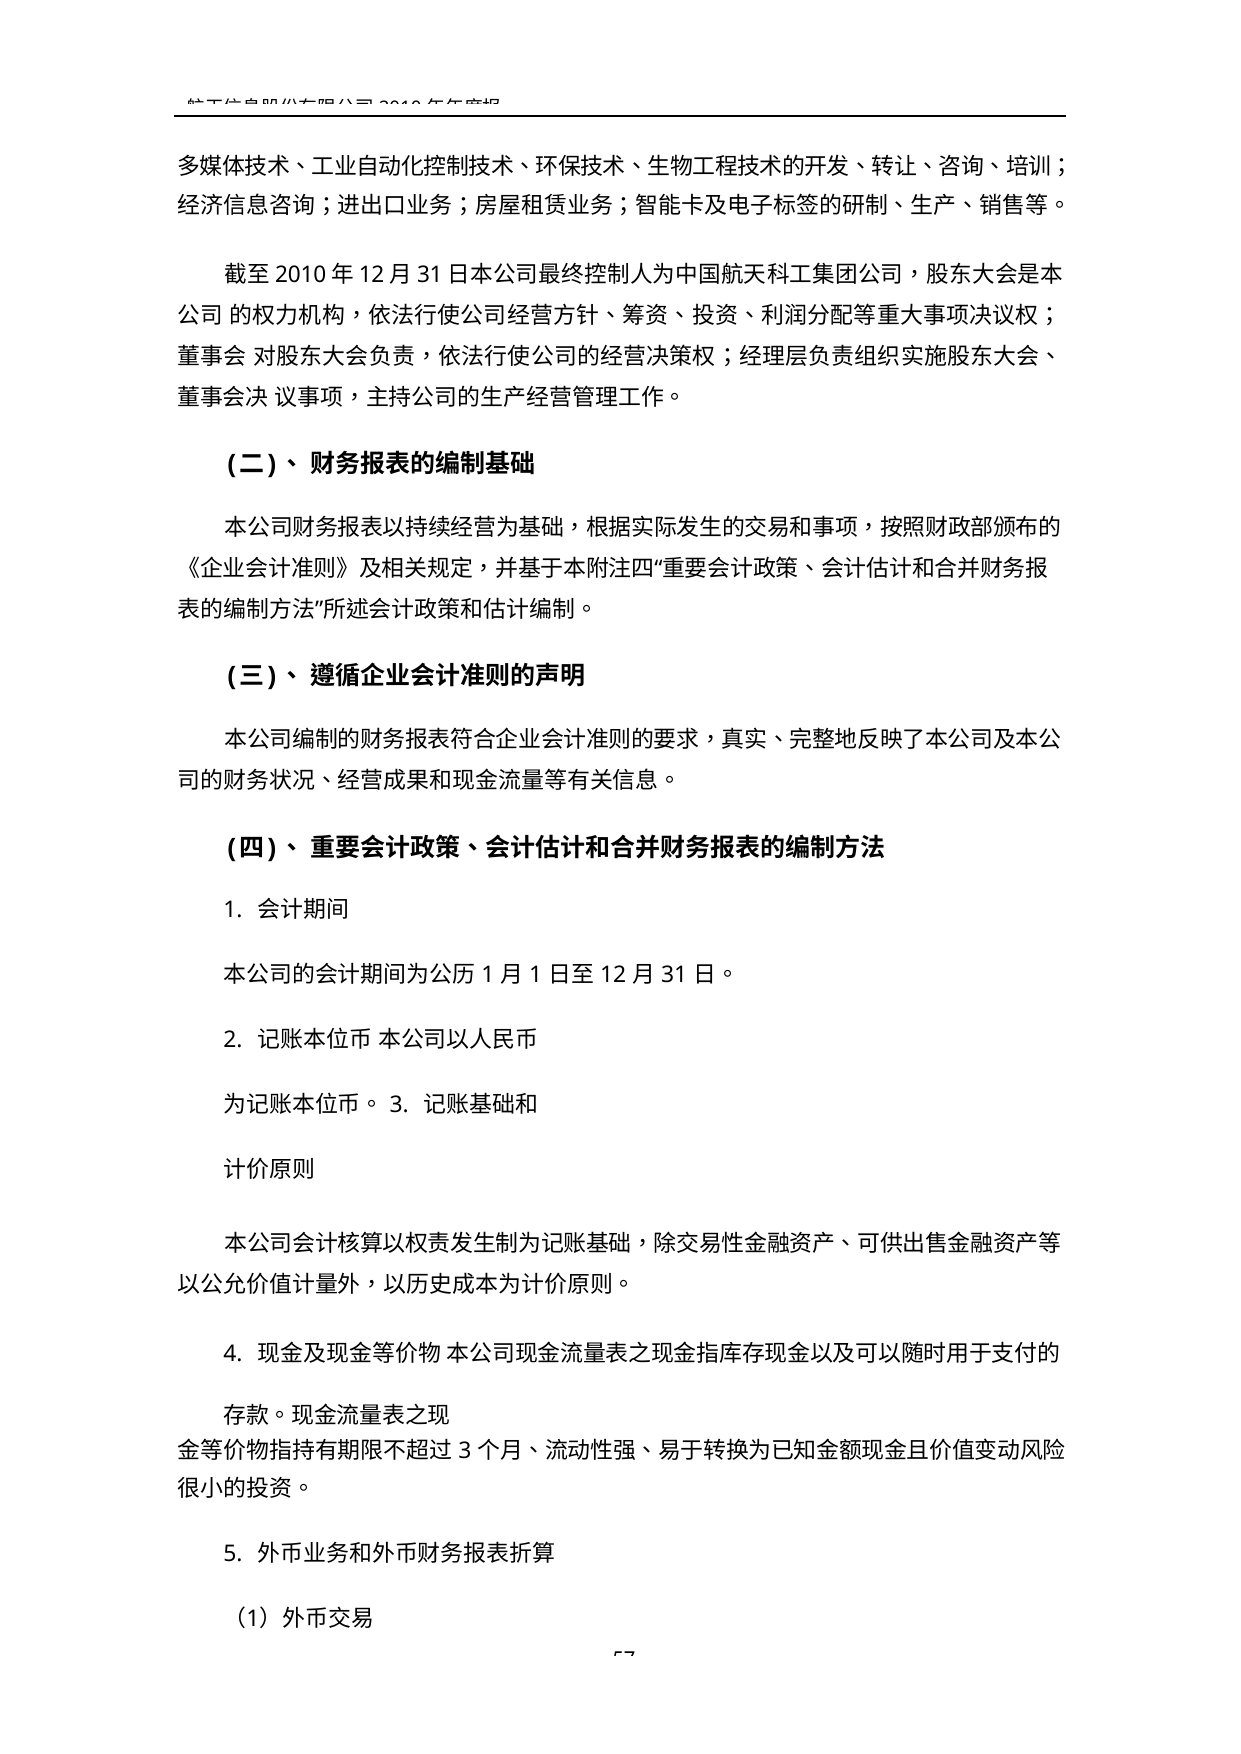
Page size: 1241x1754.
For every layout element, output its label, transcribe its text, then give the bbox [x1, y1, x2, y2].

text 本公司编制的财务报表符合企业会计准则的要求，真实、完整地反映了本公司及本公 司的财务状况、经营成果和现金流量等有关信息。 [177, 723, 1075, 795]
text 截至2010年12月31日本公司最终控制人为中国航天科工集团公司，股东大会是本公司 的权力机构，依法行使公司经营方针、筹资、投资、利润分配等重大事项决议权；董事会 对股东大会负责，依法行使公司的经营决策权；经理层负责组织实施股东大会、董事会决 议事项，主持公司的生产经营管理工作。 [177, 258, 1064, 412]
text 很小的投资。 [177, 1472, 1075, 1503]
text 金等价物指持有期限不超过 3 个月、流动性强、易于转换为已知金额现金且价值变动风险 [177, 1436, 1075, 1465]
text 本公司会计核算以权责发生制为记账基础，除交易性金融资产、可供出售金融资产等 以公允价值计量外，以历史成本为计价原则。 [177, 1227, 1075, 1299]
text (二)、 财务报表的编制基础 [224, 446, 1075, 480]
text 多媒体技术、工业自动化控制技术、环保技术、生物工程技术的开发、转让、咨询、培训； 经济信息咨询；进出口业务；房屋租赁业务；智能卡及电子标签的研制、生产、销售等。 [177, 150, 1075, 220]
text (三)、 遵循企业会计准则的声明 [224, 658, 1075, 692]
text 1. 会计期间 [223, 893, 1075, 924]
text 本公司财务报表以持续经营为基础，根据实际发生的交易和事项，按照财政部颁布的 [224, 511, 1075, 542]
text 4. 现金及现金等价物 本公司现金流量表之现金指库存现金以及可以随时用于支付的存款。现金流量表之现 [223, 1311, 1066, 1436]
text 本公司的会计期间为公历 1 月 1 日至 12 月 31 日。 [223, 958, 1075, 989]
text 5. 外币业务和外币财务报表折算 [223, 1537, 1075, 1568]
text 《企业会计准则》及相关规定，并基于本附注四“重要会计政策、会计估计和合并财务报 表的编制方法”所述会计政策和估计编制。 [177, 552, 1065, 624]
text 2. 记账本位币 本公司以人民币为记账本位币。 3. 记账基础和计价原则 [223, 1023, 546, 1184]
text （1）外币交易 [223, 1602, 1075, 1633]
text (四)、 重要会计政策、会计估计和合并财务报表的编制方法 [224, 829, 1075, 863]
